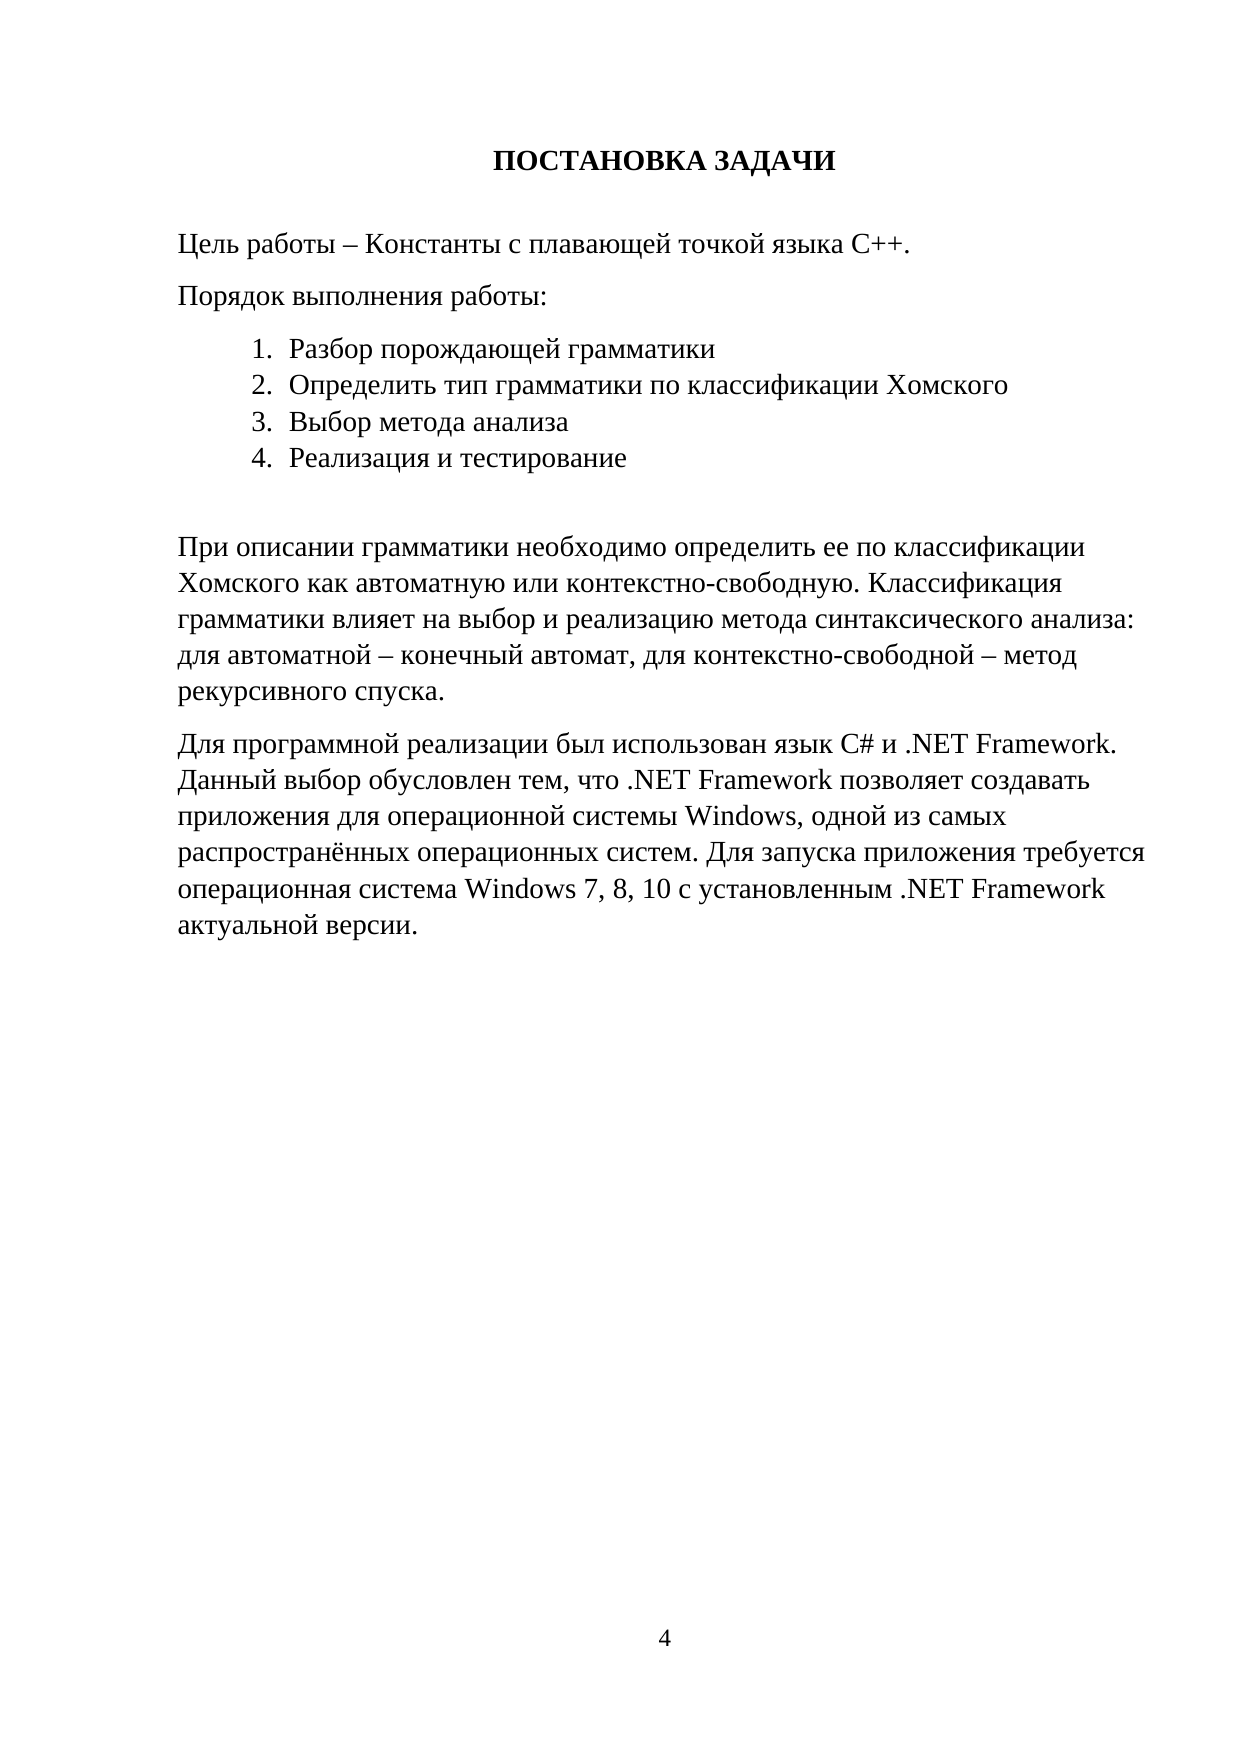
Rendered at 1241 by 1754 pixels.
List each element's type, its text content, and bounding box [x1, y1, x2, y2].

list Реализация и тестирование [251, 440, 1152, 473]
subtitle ПОСТАНОВКА ЗАДАЧИ [177, 143, 1152, 177]
list Разбор порождающей грамматики [251, 331, 1152, 365]
text Порядок выполнения работы: [177, 278, 1152, 312]
list Определить тип грамматики по классификации Хомского [251, 367, 1152, 401]
list Выбор метода анализа [251, 404, 1152, 437]
text При описании грамматики необходимо определить ее по классификации Хомского как автоматную или контекстно-свободную. Классификация грамматики влияет на выбор и реализацию метода синтаксического анализа: для автоматной – конечный автомат, для контекстно-свободной – метод рекурсивного спуска. [177, 529, 1152, 707]
text Для программной реализации был использован язык C# и .NET Framework. Данный выбор обусловлен тем, что .NET Framework позволяет создавать приложения для операционной системы Windows, одной из самых распространённых операционных систем. Для запуска приложения требуется операционная система Windows 7, 8, 10 с установленным .NET Framework актуальной версии. [177, 726, 1152, 940]
text Цель работы – Константы с плавающей точкой языка С++. [177, 226, 1152, 259]
